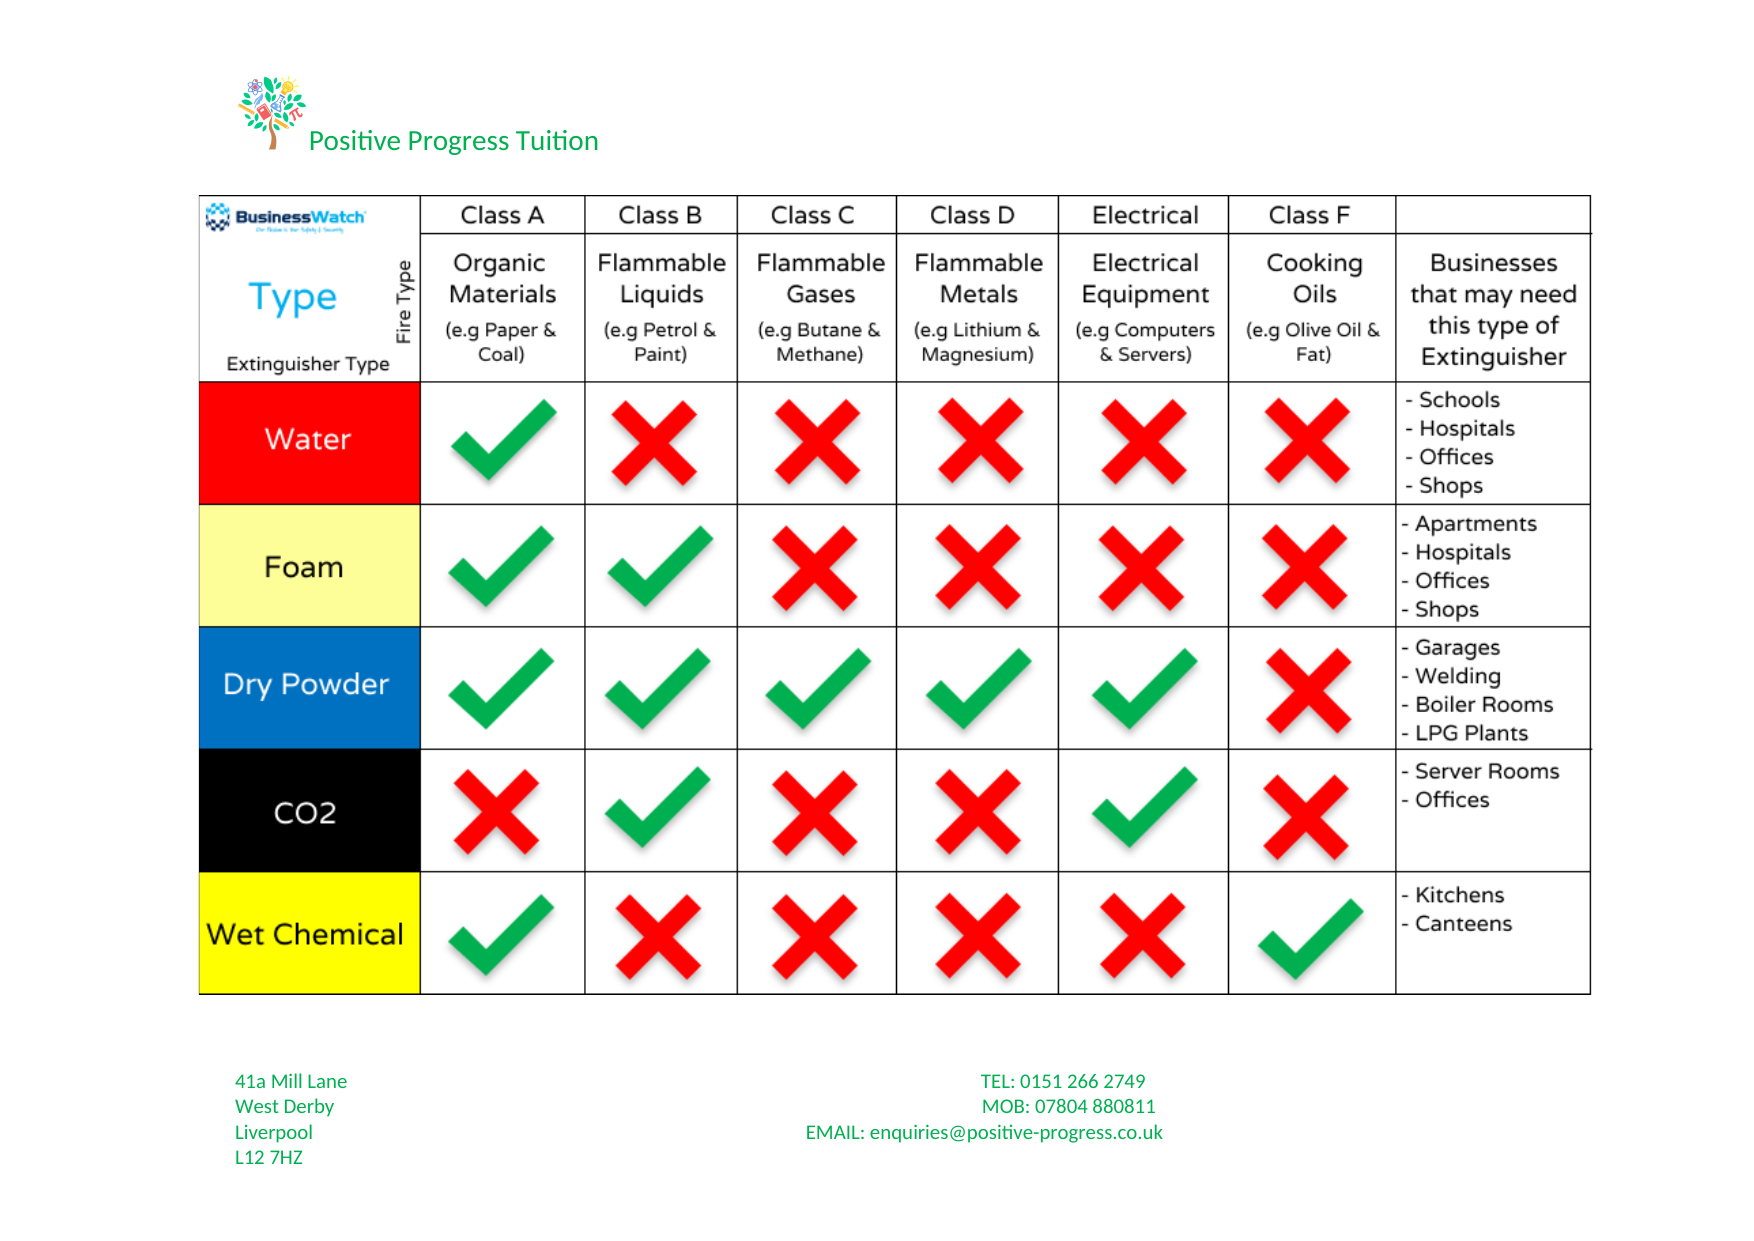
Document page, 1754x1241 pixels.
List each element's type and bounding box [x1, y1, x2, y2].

picture [198, 195, 1594, 995]
picture [234, 75, 309, 151]
